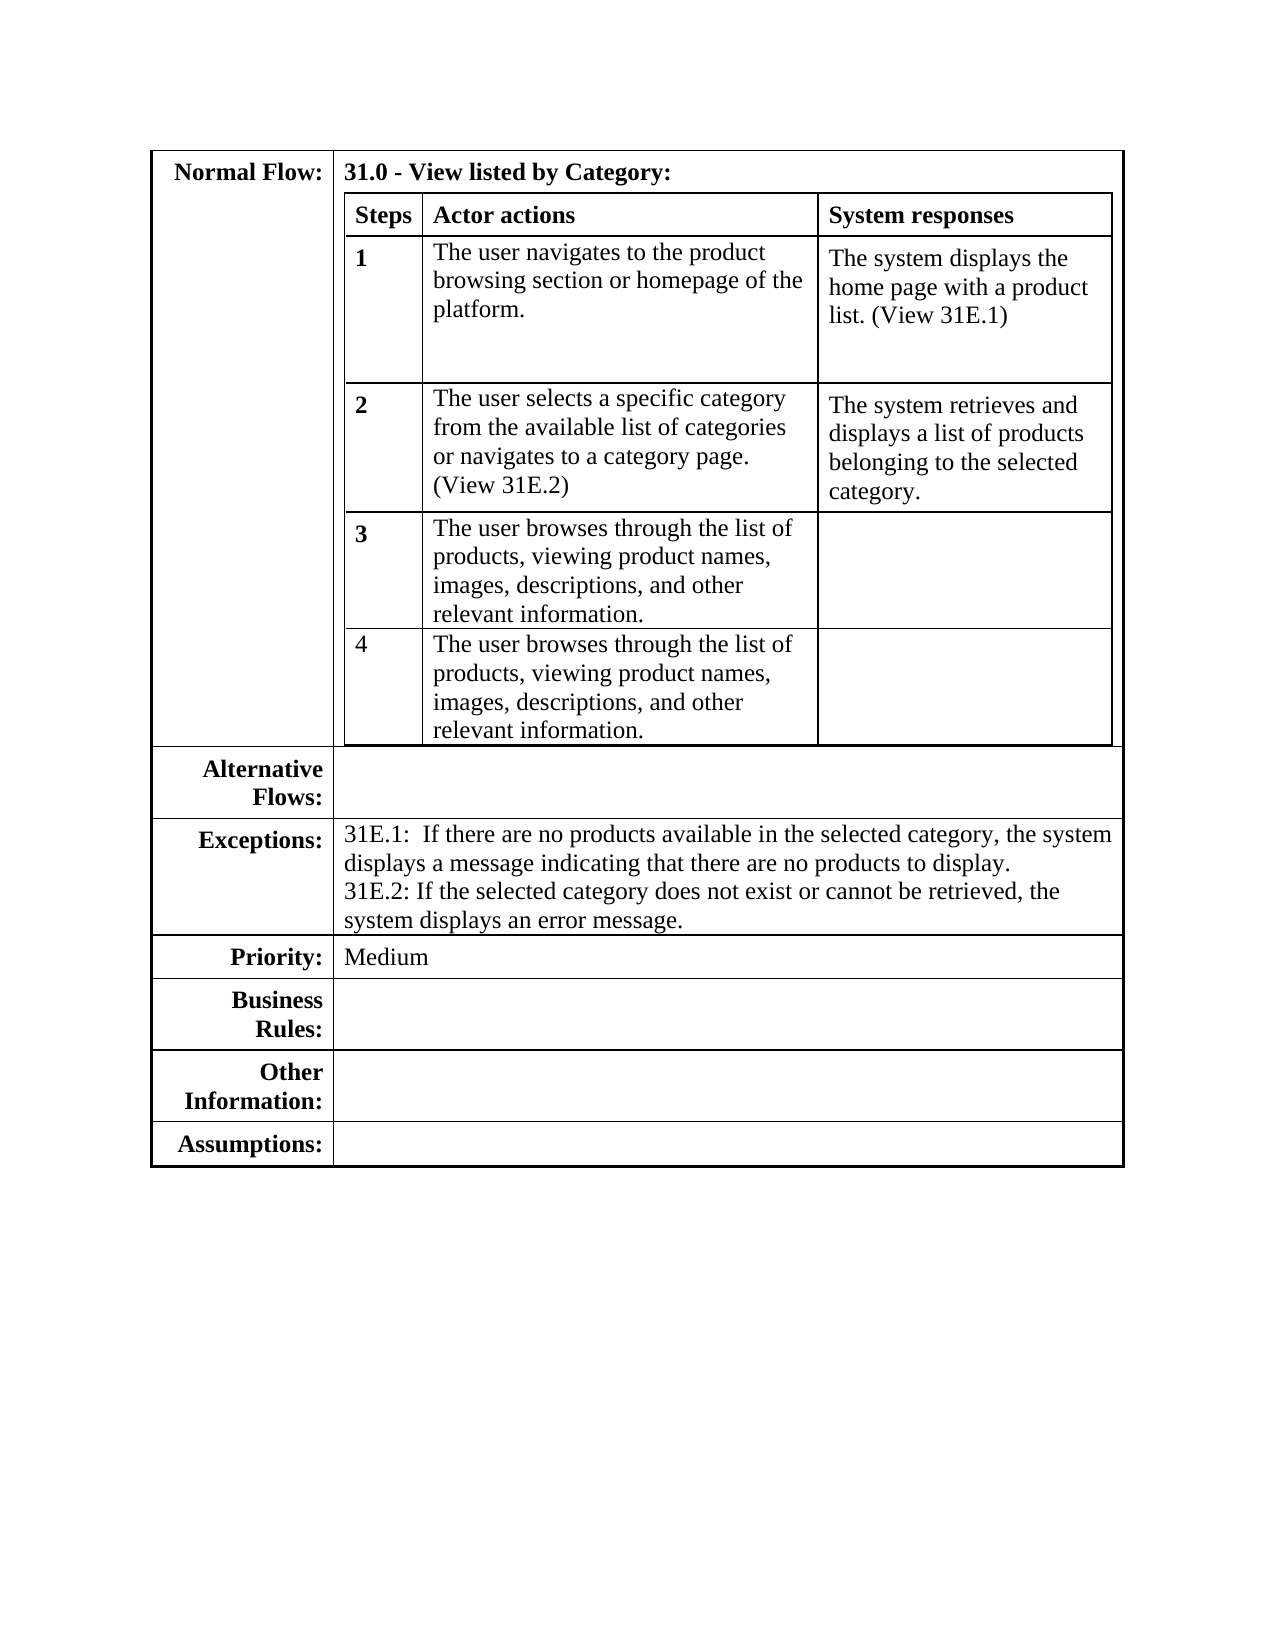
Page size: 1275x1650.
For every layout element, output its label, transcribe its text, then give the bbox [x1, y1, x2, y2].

table_cell [334, 979, 1122, 1049]
table_cell Exceptions: [153, 819, 333, 934]
table_cell Other Information: [153, 1051, 333, 1121]
table_cell Medium [334, 936, 1122, 978]
table_cell Assumptions: [153, 1122, 333, 1164]
table_cell Business Rules: [153, 979, 333, 1049]
table_cell 31.0 - View listed by Category: [334, 151, 1122, 746]
table_cell [334, 747, 1122, 817]
table_cell 31E.1: If there are no products available in the selected category, the system displays a message indicating that there are no products to display. 31E.2: If the selected category does not exist or cannot be retrieved, the system displays an error message. [334, 819, 1122, 934]
table_cell [334, 1051, 1122, 1121]
table_cell [334, 1122, 1122, 1164]
table_cell Priority: [153, 936, 333, 978]
table_cell Normal Flow: [153, 151, 333, 746]
table_cell Alternative Flows: [153, 747, 333, 817]
